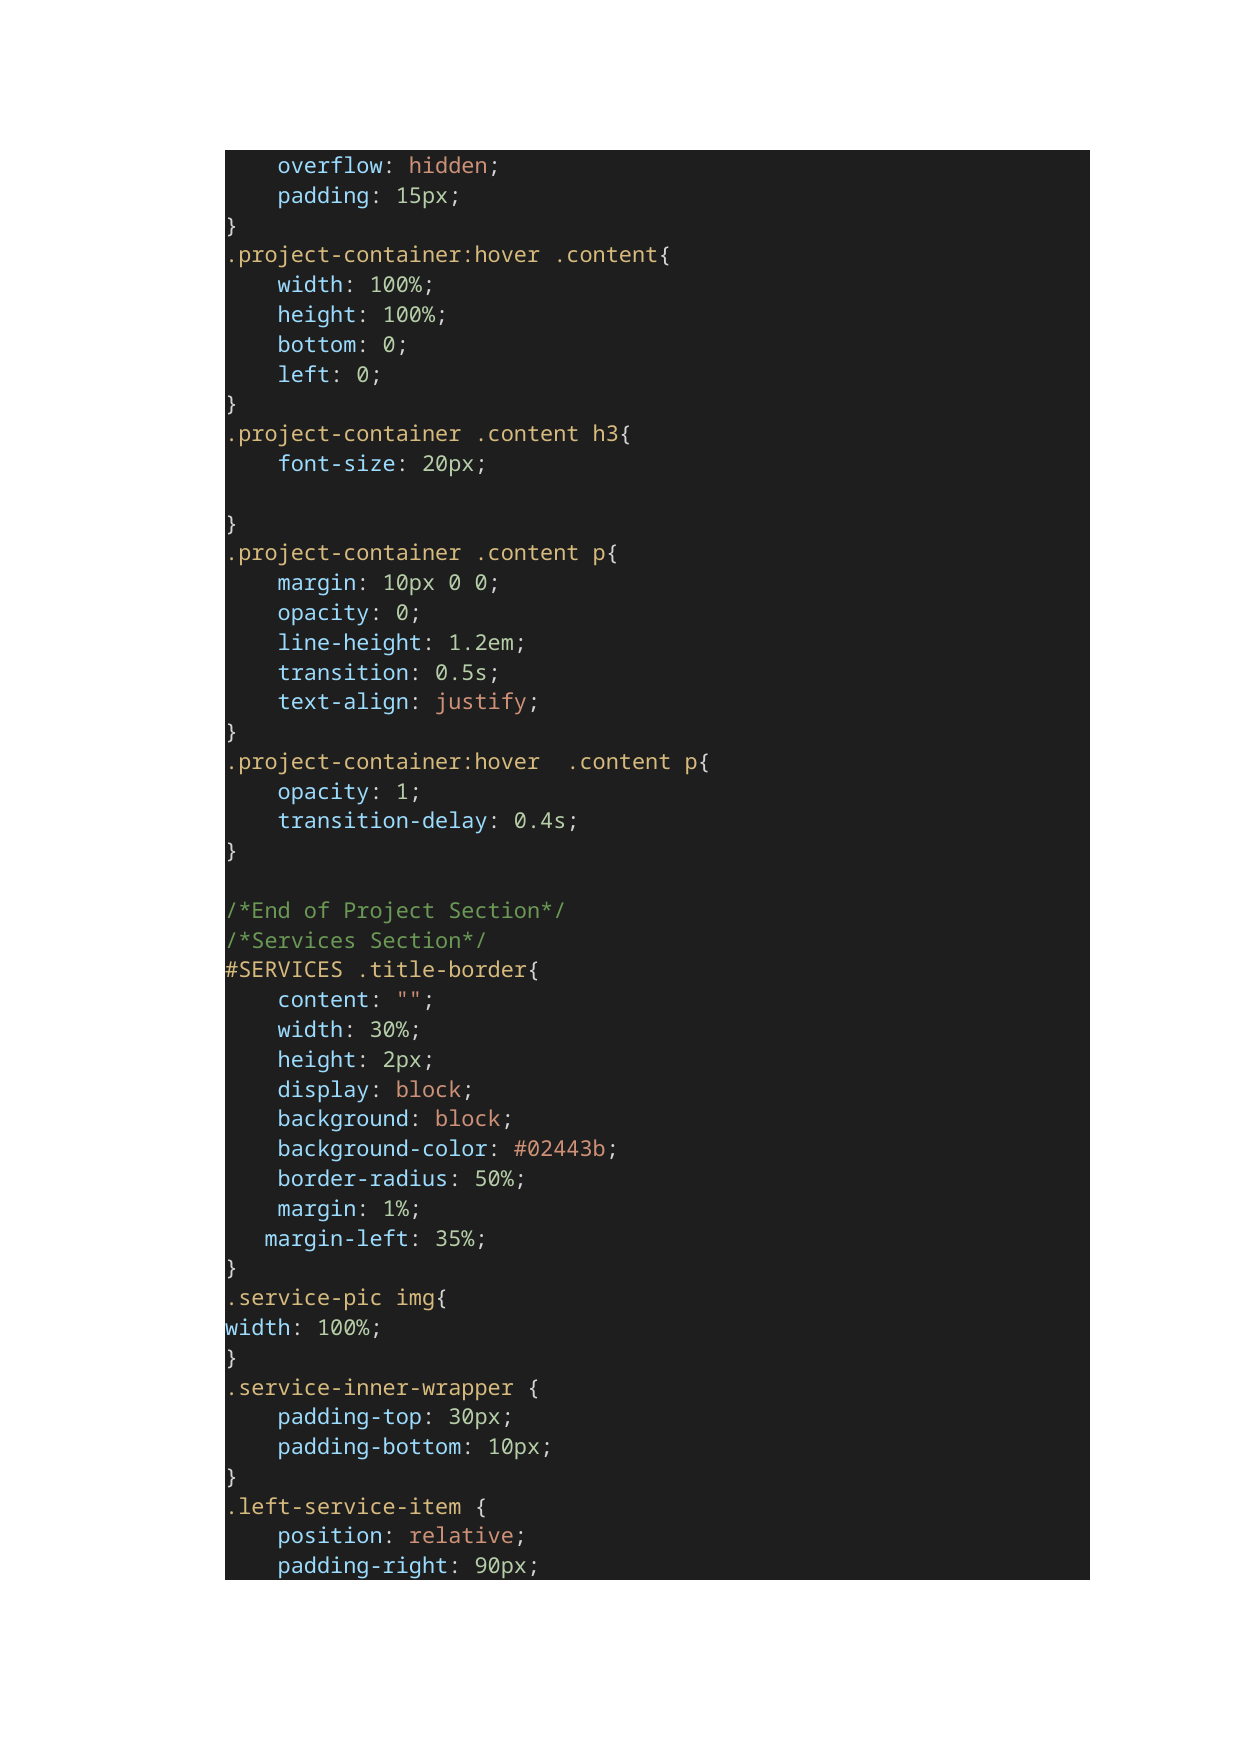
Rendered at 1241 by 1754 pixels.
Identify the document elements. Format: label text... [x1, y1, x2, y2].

text margin-left: 35%; [225, 1222, 1090, 1252]
text transition: 0.5s; [225, 656, 1090, 686]
text } [225, 209, 1090, 239]
text height: 100%; [225, 299, 1090, 329]
text /*End of Project Section*/ [225, 895, 1090, 924]
text } [225, 1461, 1090, 1491]
text overflow: hidden; [225, 150, 1090, 180]
text transition-delay: 0.4s; [225, 805, 1090, 835]
text height: 2px; [225, 1044, 1090, 1073]
text } [225, 835, 1090, 865]
text } [225, 388, 1090, 418]
text } [225, 716, 1090, 746]
text .project-container:hover .content p{ [225, 746, 1090, 776]
text .left-service-item { [225, 1491, 1090, 1520]
text .project-container .content h3{ [225, 418, 1090, 448]
text padding: 15px; [225, 180, 1090, 209]
text width: 100%; [225, 269, 1090, 299]
text left: 0; [225, 358, 1090, 388]
text width: 30%; [225, 1014, 1090, 1044]
text text-align: justify; [225, 686, 1090, 716]
text line-height: 1.2em; [225, 627, 1090, 656]
text margin: 10px 0 0; [225, 567, 1090, 597]
text padding-right: 90px; [225, 1550, 1090, 1580]
text .service-pic img{ [225, 1282, 1090, 1312]
text /*Services Section*/ [225, 924, 1090, 954]
text .service-inner-wrapper { [225, 1371, 1090, 1401]
text .project-container:hover .content{ [225, 239, 1090, 269]
text } [225, 1252, 1090, 1282]
text } [225, 507, 1090, 537]
text border-radius: 50%; [225, 1163, 1090, 1193]
text } [225, 1342, 1090, 1371]
text content: ""; [225, 984, 1090, 1014]
text opacity: 0; [225, 597, 1090, 627]
text margin: 1%; [225, 1193, 1090, 1222]
text padding-bottom: 10px; [225, 1431, 1090, 1461]
text #SERVICES .title-border{ [225, 954, 1090, 984]
text padding-top: 30px; [225, 1401, 1090, 1431]
text width: 100%; [225, 1312, 1090, 1342]
text background-color: #02443b; [225, 1133, 1090, 1163]
text display: block; [225, 1073, 1090, 1103]
text .project-container .content p{ [225, 537, 1090, 567]
text position: relative; [225, 1520, 1090, 1550]
text bottom: 0; [225, 329, 1090, 358]
text opacity: 1; [225, 776, 1090, 805]
text font-size: 20px; [225, 448, 1090, 478]
text background: block; [225, 1103, 1090, 1133]
